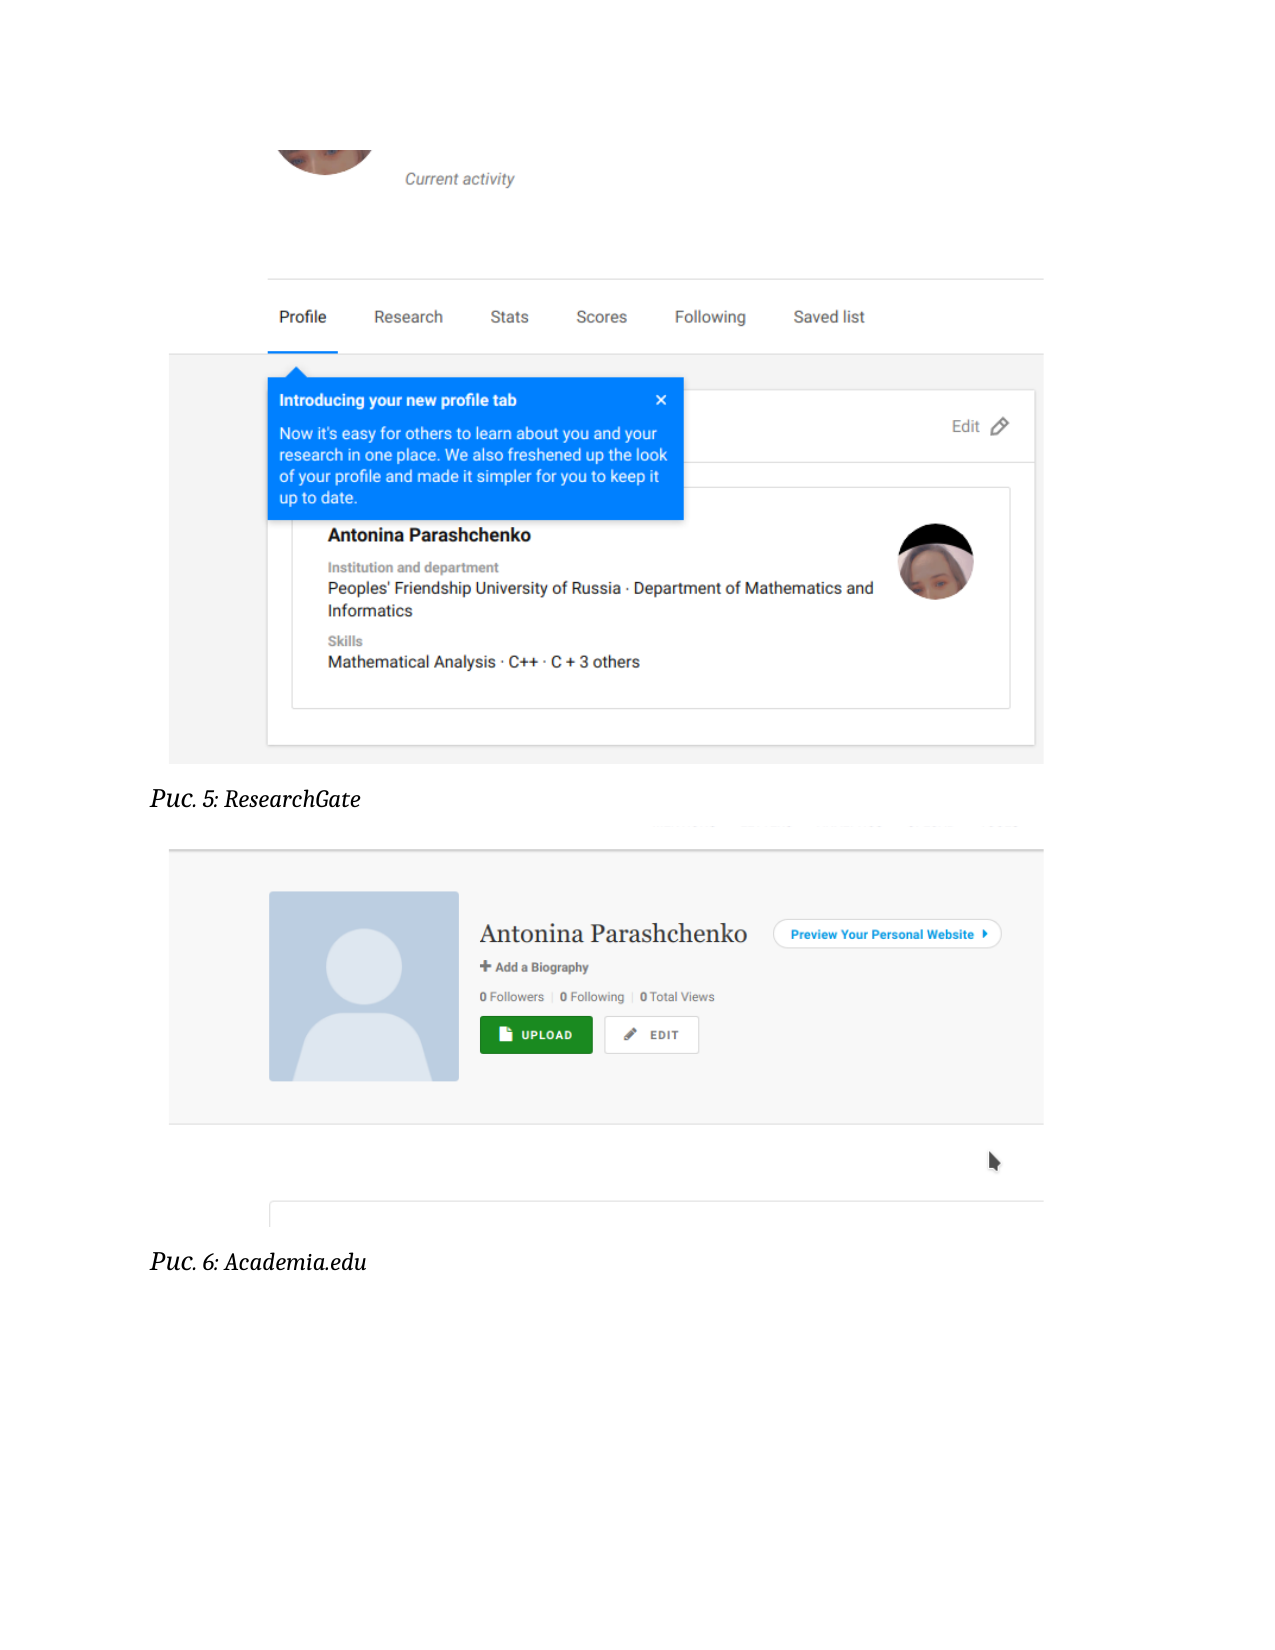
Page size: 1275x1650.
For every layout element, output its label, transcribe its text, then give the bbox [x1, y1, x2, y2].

picture [168, 826, 1044, 1227]
picture [168, 150, 1044, 764]
text Рис. 5: ResearchGate [150, 785, 1125, 813]
text Рис. 6: Academia.edu [150, 1248, 1125, 1277]
